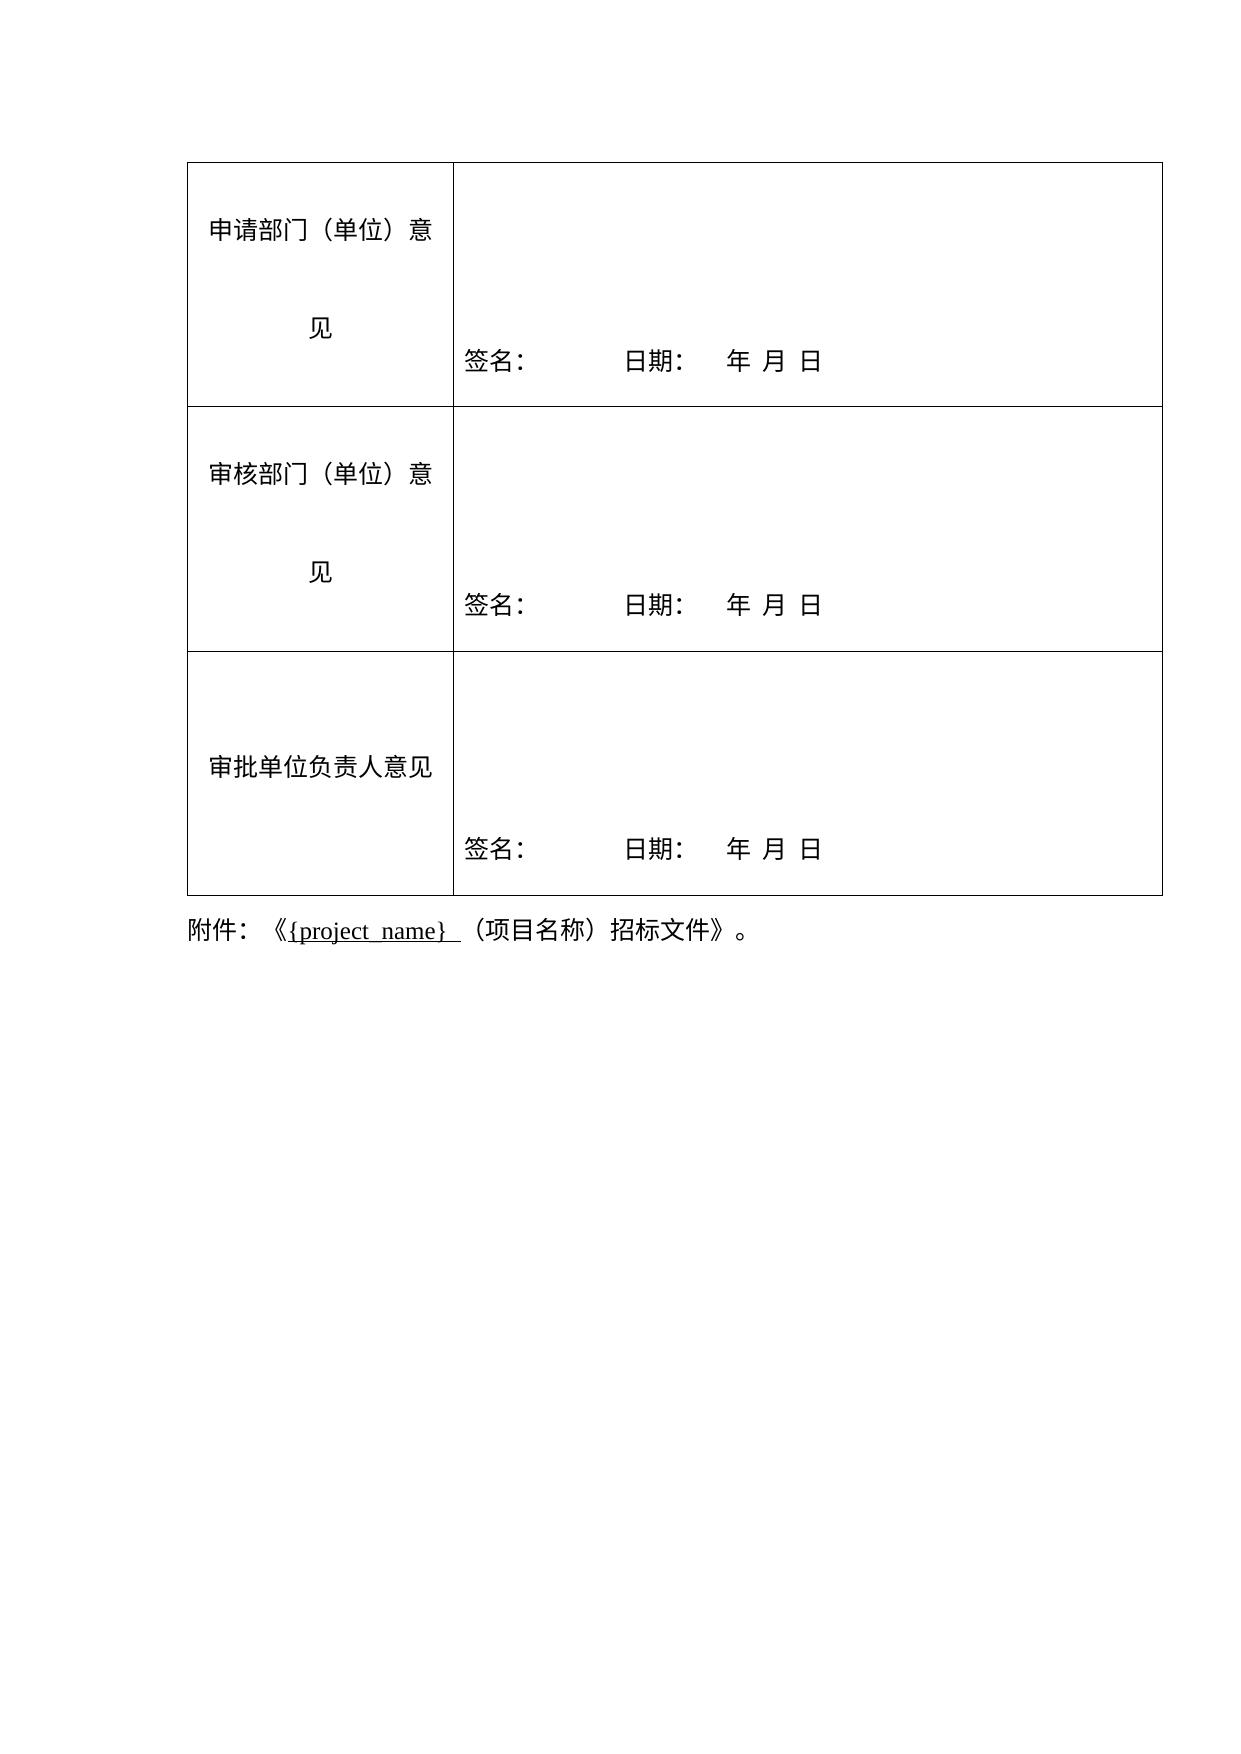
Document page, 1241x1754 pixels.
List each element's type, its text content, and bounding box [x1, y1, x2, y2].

table_cell 签名： 日期： 年 月 日 [454, 163, 1162, 406]
text 附件：《{project_name} （项目名称）招标文件》。 [187, 896, 1053, 961]
table_cell 申请部门（单位）意见 [188, 163, 453, 406]
table_cell 签名： 日期： 年 月 日 [454, 652, 1162, 895]
table_cell 审批单位负责人意见 [188, 652, 453, 895]
table_cell 审核部门（单位）意见 [188, 407, 453, 651]
table_cell 签名： 日期： 年 月 日 [454, 407, 1162, 651]
